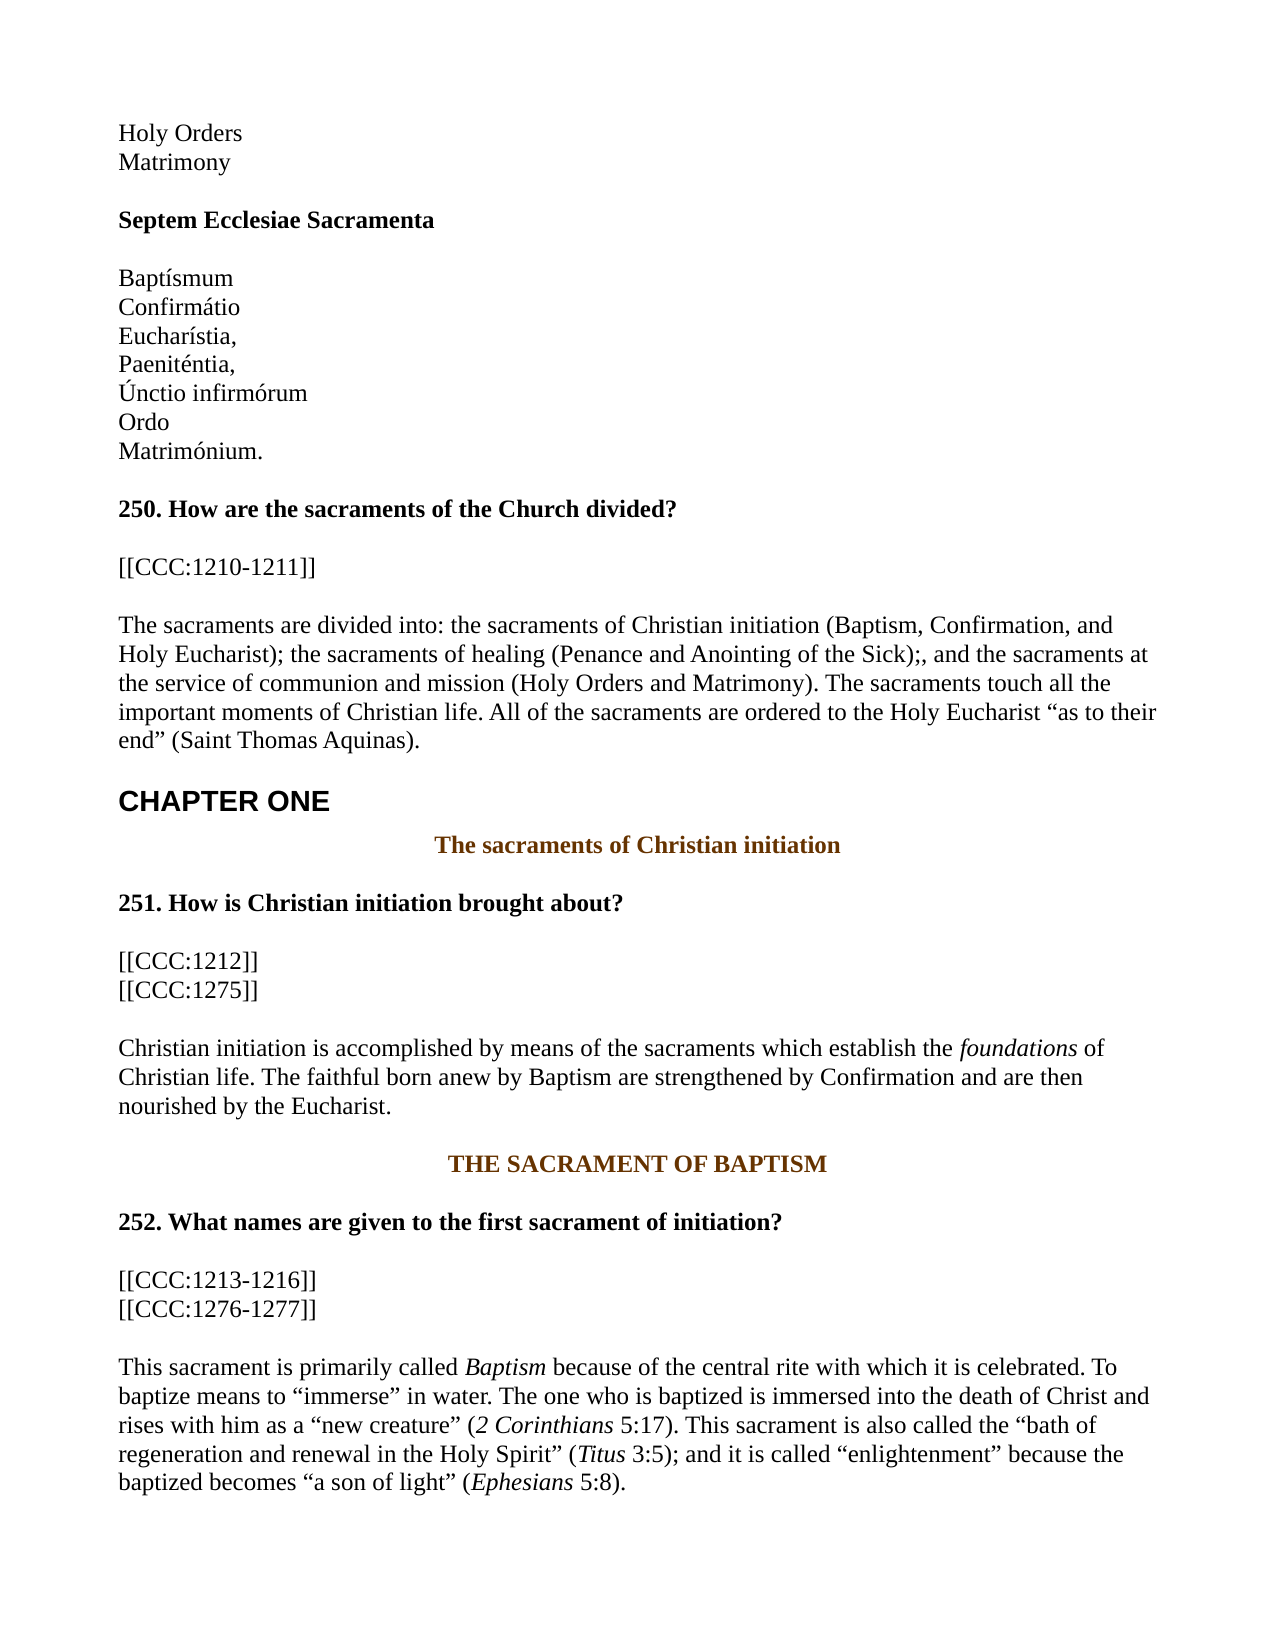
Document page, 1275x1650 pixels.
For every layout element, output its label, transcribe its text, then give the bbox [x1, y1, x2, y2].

text [[CCC:1212]] [[CCC:1275]] [118, 946, 1157, 1004]
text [118, 118, 1157, 176]
text The sacraments are divided into: the sacraments of Christian initiation (Baptism, Confirmation, and Holy Eucharist); the sacraments of healing (Penance and Anointing of the Sick);, and the sacraments at the service of communion and mission (Holy Orders and Matrimony). The sacraments touch all the important moments of Christian life. All of the sacraments are ordered to the Holy Eucharist “as to their end” (Saint Thomas Aquinas). [118, 611, 1157, 754]
text [[CCC:1213-1216]] [[CCC:1276-1277]] [118, 1265, 1157, 1323]
text [[CCC:1210-1211]] [118, 552, 1157, 581]
text Septem Ecclesiae Sacramenta [118, 205, 1157, 234]
subtitle CHAPTER ONE [118, 784, 1157, 817]
text The sacraments of Christian initiation [118, 830, 1157, 858]
text Baptísmum Confirmátio Eucharístia, Paeniténtia, Únctio infirmórum Ordo Matrimónium. [118, 263, 1157, 464]
text 250. How are the sacraments of the Church divided? [118, 494, 1157, 523]
text 252. What names are given to the first sacrament of initiation? [118, 1207, 1157, 1236]
text This sacrament is primarily called Baptism because of the central rite with which it is celebrated. To baptize means to “immerse” in water. The one who is baptized is immersed into the death of Christ and rises with him as a “new creature” (2 Corinthians 5:17). This sacrament is also called the “bath of regeneration and renewal in the Holy Spirit” (Titus 3:5); and it is called “enlightenment” because the baptized becomes “a son of light” (Ephesians 5:8). [118, 1352, 1157, 1496]
text 251. How is Christian initiation brought about? [118, 888, 1157, 917]
text Christian initiation is accomplished by means of the sacraments which establish the foundations of Christian life. The faithful born anew by Baptism are strengthened by Confirmation and are then nourished by the Eucharist. [118, 1033, 1157, 1119]
text THE SACRAMENT OF BAPTISM [118, 1149, 1157, 1178]
